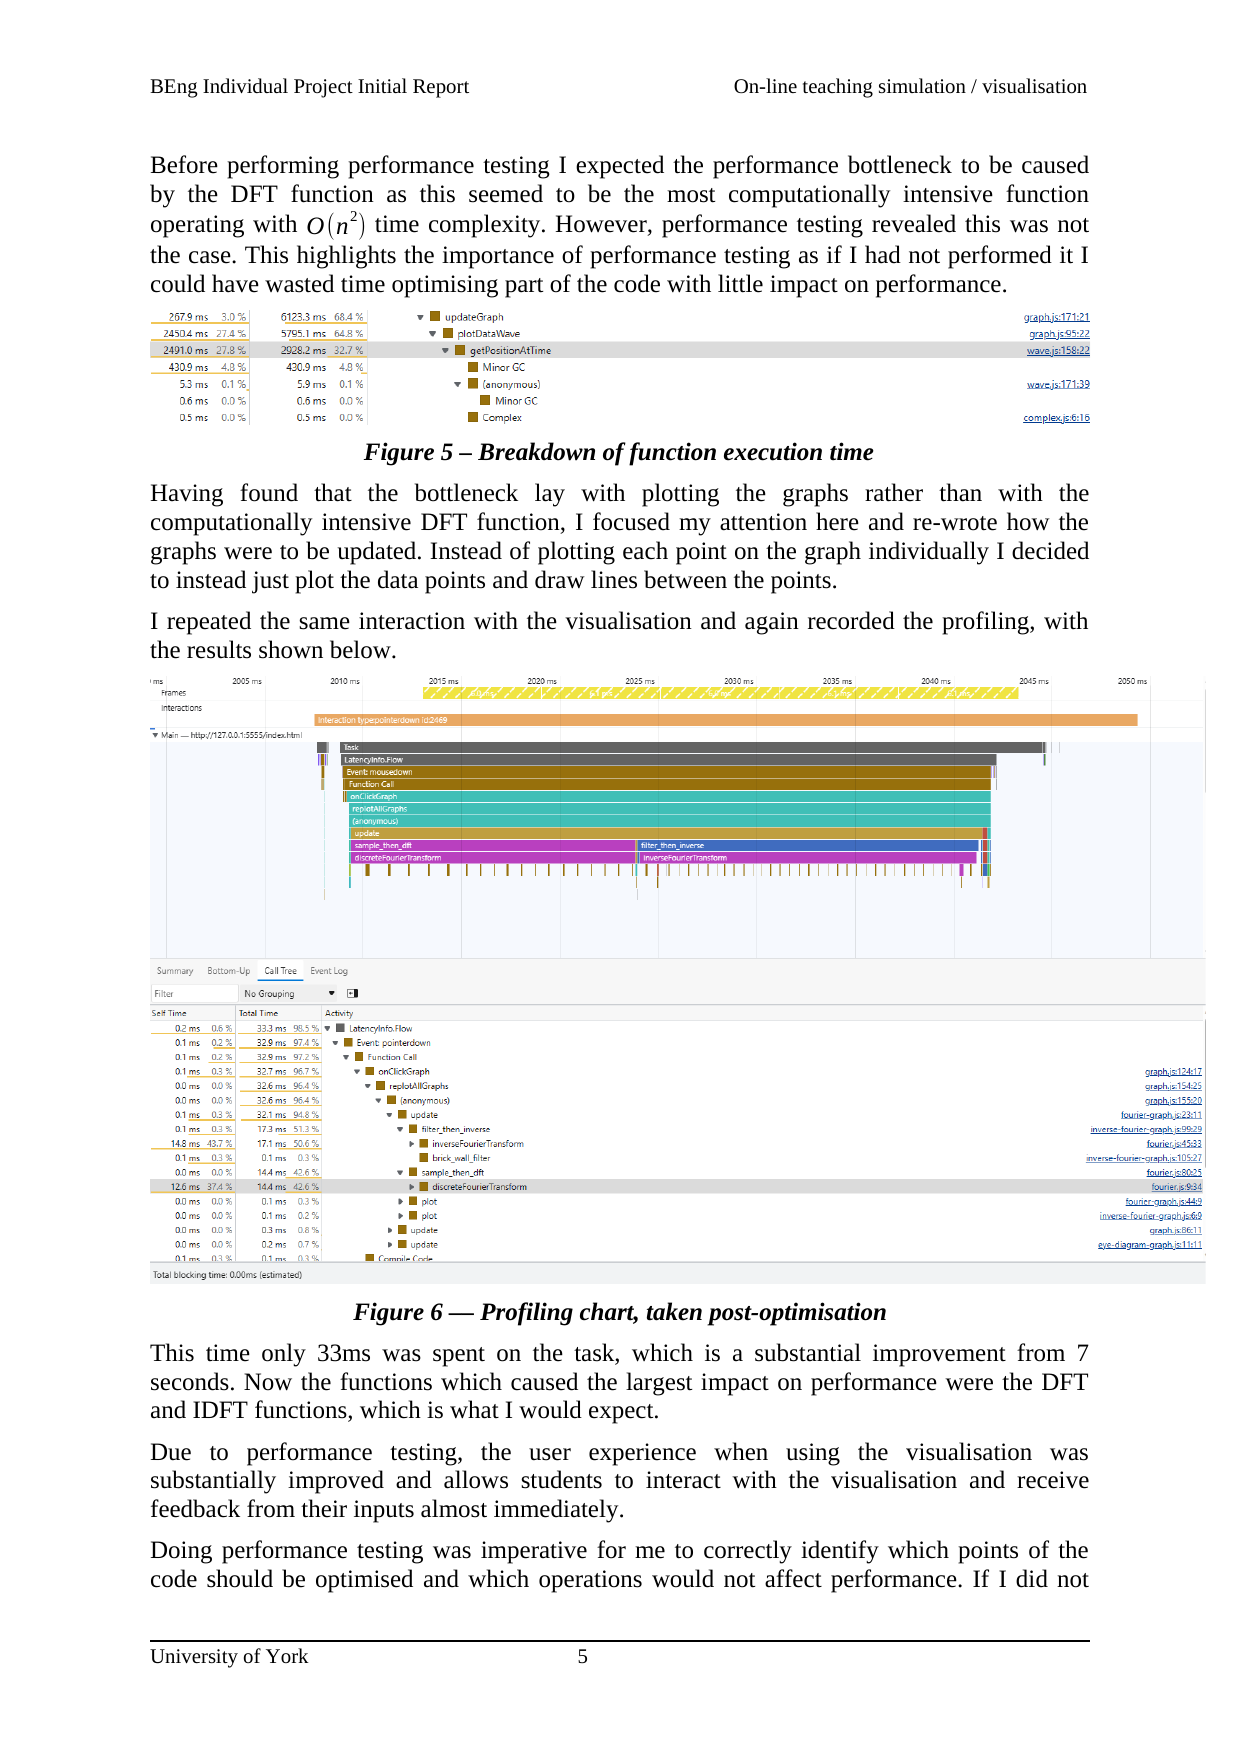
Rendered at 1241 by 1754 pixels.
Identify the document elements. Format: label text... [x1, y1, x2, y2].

text Figure 5 – Breakdown of function execution time [150, 437, 1090, 466]
text Figure 6 –– Profiling chart, taken post-optimisation [150, 1297, 1090, 1325]
text Having found that the bottleneck lay with plotting the graphs rather than with the computationally intensive DFT function, I focused my attention here and re-wrote how the graphs were to be updated. Instead of plotting each point on the graph individually I decided to instead just plot the data points and draw lines between the points. [150, 478, 1090, 593]
picture [150, 310, 1091, 425]
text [150, 1535, 1090, 1593]
text I repeated the same interaction with the visualisation and again recorded the profiling, with the results shown below. [150, 606, 1090, 663]
text Due to performance testing, the user experience when using the visualisation was substantially improved and allows students to interact with the visualisation and receive feedback from their inputs almost immediately. [150, 1437, 1090, 1523]
text Before performing performance testing I expected the performance bottleneck to be caused by the DFT function as this seemed to be the most computationally intensive function operating with time complexity. However, performance testing revealed this was not the case. This highlights the importance of performance testing as if I had not performed it I could have wasted time optimising part of the code with little impact on performance. [150, 150, 1090, 298]
text This time only 33ms was spent on the task, which is a substantial improvement from 7 seconds. Now the functions which caused the largest impact on performance were the DFT and IDFT functions, which is what I would expect. [150, 1338, 1090, 1424]
picture [150, 676, 1206, 1284]
